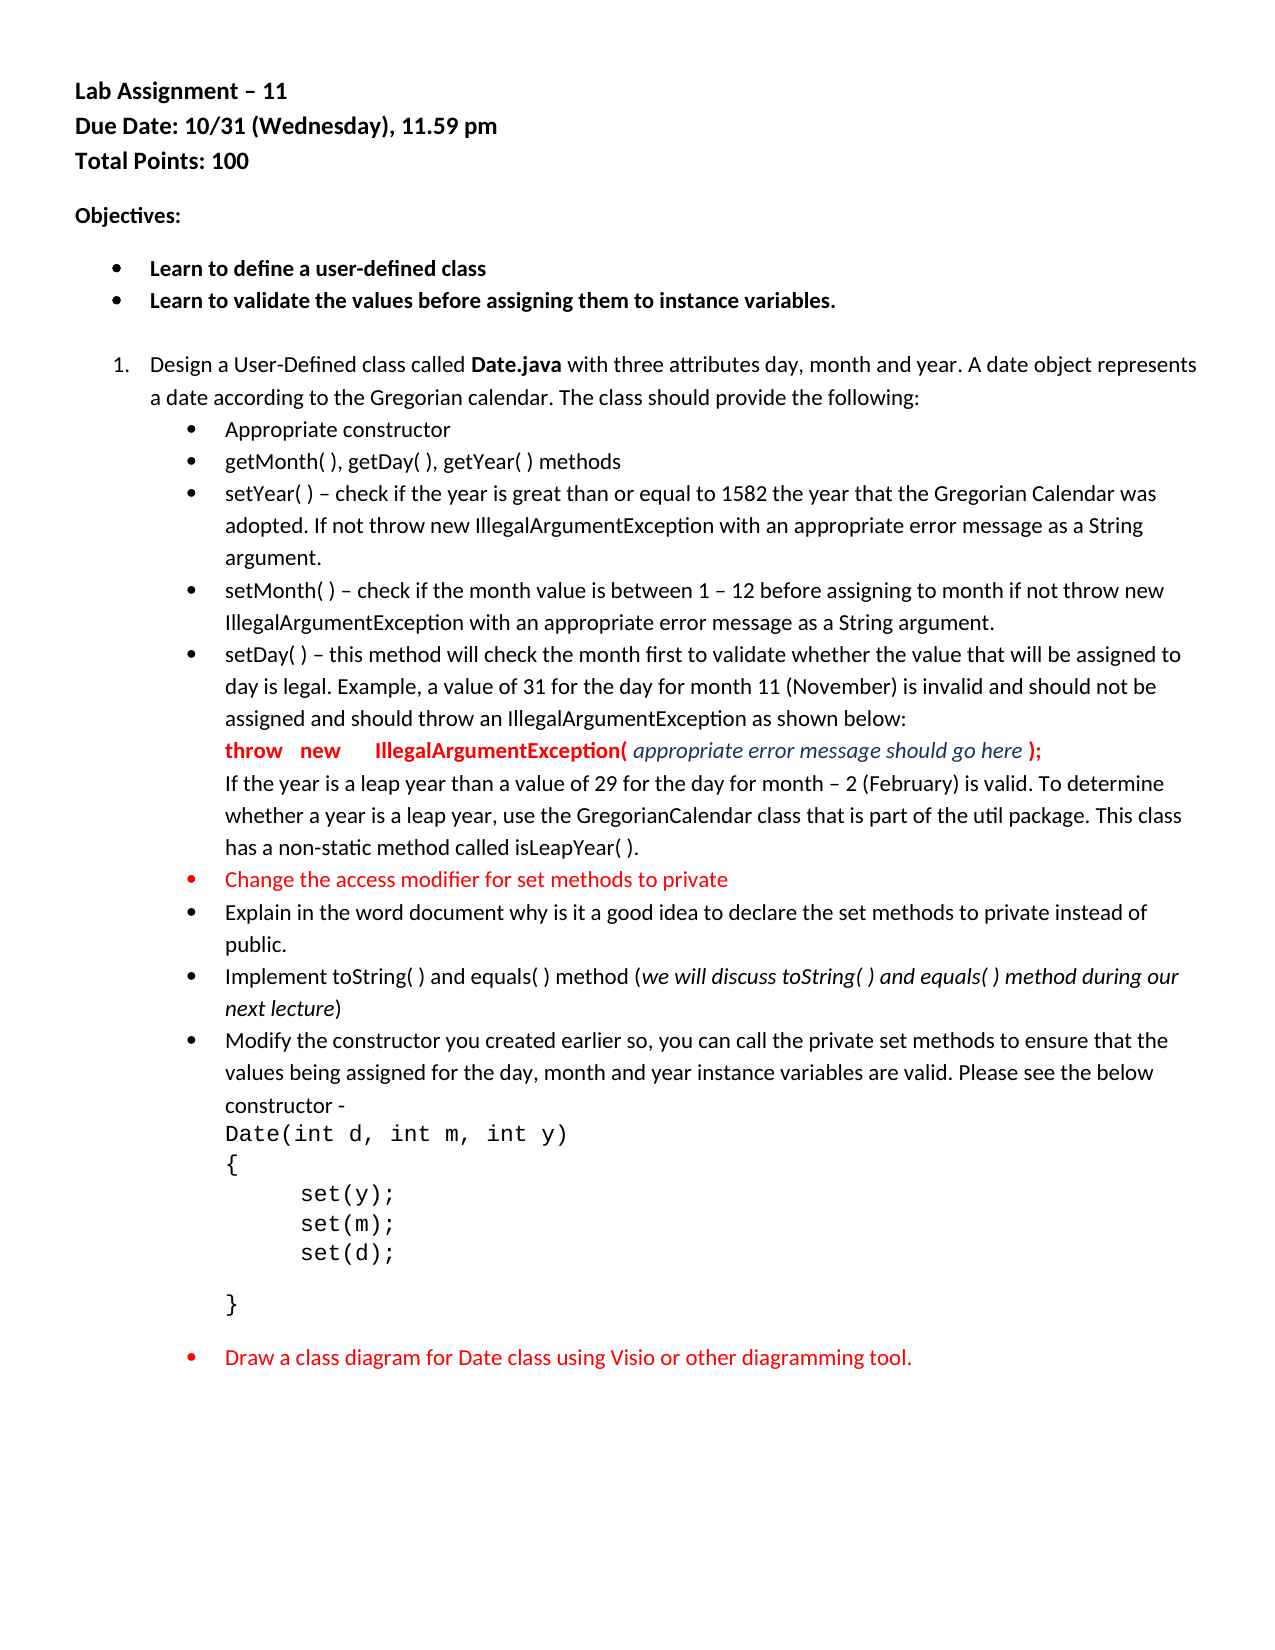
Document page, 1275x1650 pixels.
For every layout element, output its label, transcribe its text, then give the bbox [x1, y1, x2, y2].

list Draw a class diagram for Date class using Visio or other diagramming tool. [187, 1343, 1200, 1371]
list Implement toString( ) and equals( ) method (we will discuss toString( ) and equals( ) method during our next lecture) [187, 962, 1200, 1022]
list Learn to define a user-defined class [112, 254, 1200, 282]
list Design a User-Defined class called Date.java with three attributes day, month and year. A date object represents a date according to the Gregorian calendar. The class should provide the following: [112, 350, 1200, 411]
text } [187, 1292, 1200, 1318]
list getMonth( ), getDay( ), getYear( ) methods [187, 447, 1200, 475]
list setMonth( ) – check if the month value is between 1 – 12 before assigning to month if not throw new IllegalArgumentException with an appropriate error message as a String argument. [187, 576, 1200, 636]
list Modify the constructor you created earlier so, you can call the private set methods to ensure that the values being assigned for the day, month and year instance variables are valid. Please see the below constructor - Date(int d, int m, int y) { [187, 1026, 1200, 1178]
list Explain in the word document why is it a good idea to declare the set methods to private instead of public. [187, 898, 1200, 958]
text Lab Assignment – 11 Due Date: 10/31 (Wednesday), 11.59 pm Total Points: 100 [75, 75, 1200, 176]
list Appropriate constructor [187, 415, 1200, 443]
list Change the access modifier for set methods to private [187, 865, 1200, 893]
list set(y); [300, 1182, 1200, 1208]
list setYear( ) – check if the year is great than or equal to 1582 the year that the Gregorian Calendar was adopted. If not throw new IllegalArgumentException with an appropriate error message as a String argument. [187, 479, 1200, 572]
list Learn to validate the values before assigning them to instance variables. [112, 286, 1200, 314]
list set(m); [300, 1212, 1200, 1238]
text Objectives: [75, 201, 1200, 229]
list setDay( ) – this method will check the month first to validate whether the value that will be assigned to day is legal. Example, a value of 31 for the day for month 11 (November) is invalid and should not be assigned and should throw an IllegalArgumentException as shown below: throw new IllegalArgumentException( appropriate error message should go here ); If the year is a leap year than a value of 29 for the day for month – 2 (February) is valid. To determine whether a year is a leap year, use the GregorianCalendar class that is part of the util package. This class has a non-static method called isLeapYear( ). [187, 640, 1200, 861]
list set(d); [300, 1242, 1200, 1268]
